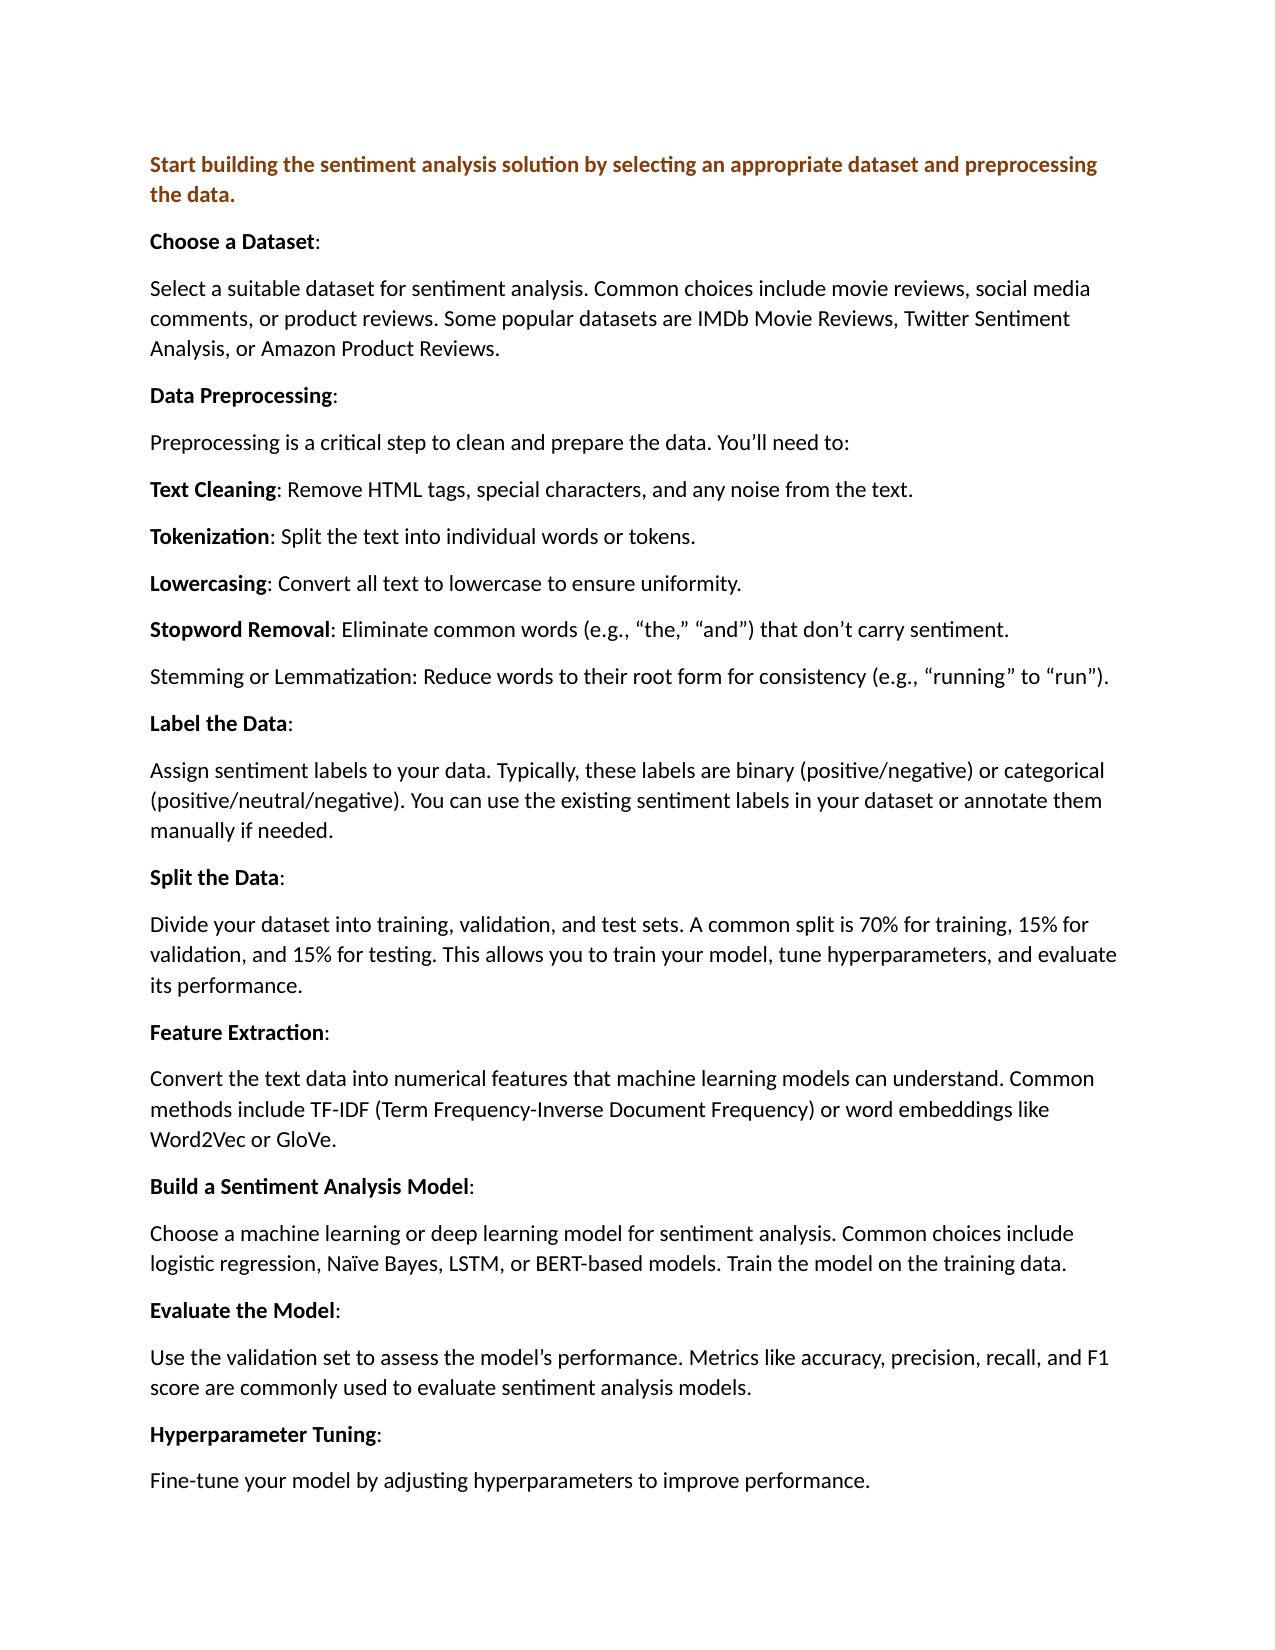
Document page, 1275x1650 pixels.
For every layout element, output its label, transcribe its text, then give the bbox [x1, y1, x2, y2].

text Feature Extraction: [150, 1018, 1125, 1046]
text Preprocessing is a critical step to clean and prepare the data. You’ll need to: [150, 428, 1125, 456]
text Tokenization: Split the text into individual words or tokens. [150, 522, 1125, 550]
text Assign sentiment labels to your data. Typically, these labels are binary (positive/negative) or categorical (positive/neutral/negative). You can use the existing sentiment labels in your dataset or annotate them manually if needed. [150, 756, 1125, 845]
text Text Cleaning: Remove HTML tags, special characters, and any noise from the text. [150, 475, 1125, 503]
text Start building the sentiment analysis solution by selecting an appropriate dataset and preprocessing the data. [150, 150, 1125, 208]
text Stemming or Lemmatization: Reduce words to their root form for consistency (e.g., “running” to “run”). [150, 662, 1125, 691]
text Divide your dataset into training, validation, and test sets. A common split is 70% for training, 15% for validation, and 15% for testing. This allows you to train your model, tune hyperparameters, and evaluate its performance. [150, 910, 1125, 999]
text Convert the text data into numerical features that machine learning models can understand. Common methods include TF-IDF (Term Frequency-Inverse Document Frequency) or word embeddings like Word2Vec or GloVe. [150, 1064, 1125, 1153]
text Build a Sentiment Analysis Model: [150, 1172, 1125, 1200]
text Stopword Removal: Eliminate common words (e.g., “the,” “and”) that don’t carry sentiment. [150, 616, 1125, 644]
text Choose a Dataset: [150, 227, 1125, 255]
text Label the Data: [150, 709, 1125, 737]
text Lowercasing: Convert all text to lowercase to ensure uniformity. [150, 569, 1125, 597]
text Use the validation set to assess the model’s performance. Metrics like accuracy, precision, recall, and F1 score are commonly used to evaluate sentiment analysis models. [150, 1343, 1125, 1401]
text Hyperparameter Tuning: [150, 1420, 1125, 1448]
text Fine-tune your model by adjusting hyperparameters to improve performance. [150, 1467, 1125, 1495]
text Split the Data: [150, 863, 1125, 892]
text Select a suitable dataset for sentiment analysis. Common choices include movie reviews, social media comments, or product reviews. Some popular datasets are IMDb Movie Reviews, Twitter Sentiment Analysis, or Amazon Product Reviews. [150, 274, 1125, 362]
text Choose a machine learning or deep learning model for sentiment analysis. Common choices include logistic regression, Naïve Bayes, LSTM, or BERT-based models. Train the model on the training data. [150, 1219, 1125, 1277]
text Data Preprocessing: [150, 381, 1125, 409]
text Evaluate the Model: [150, 1296, 1125, 1324]
